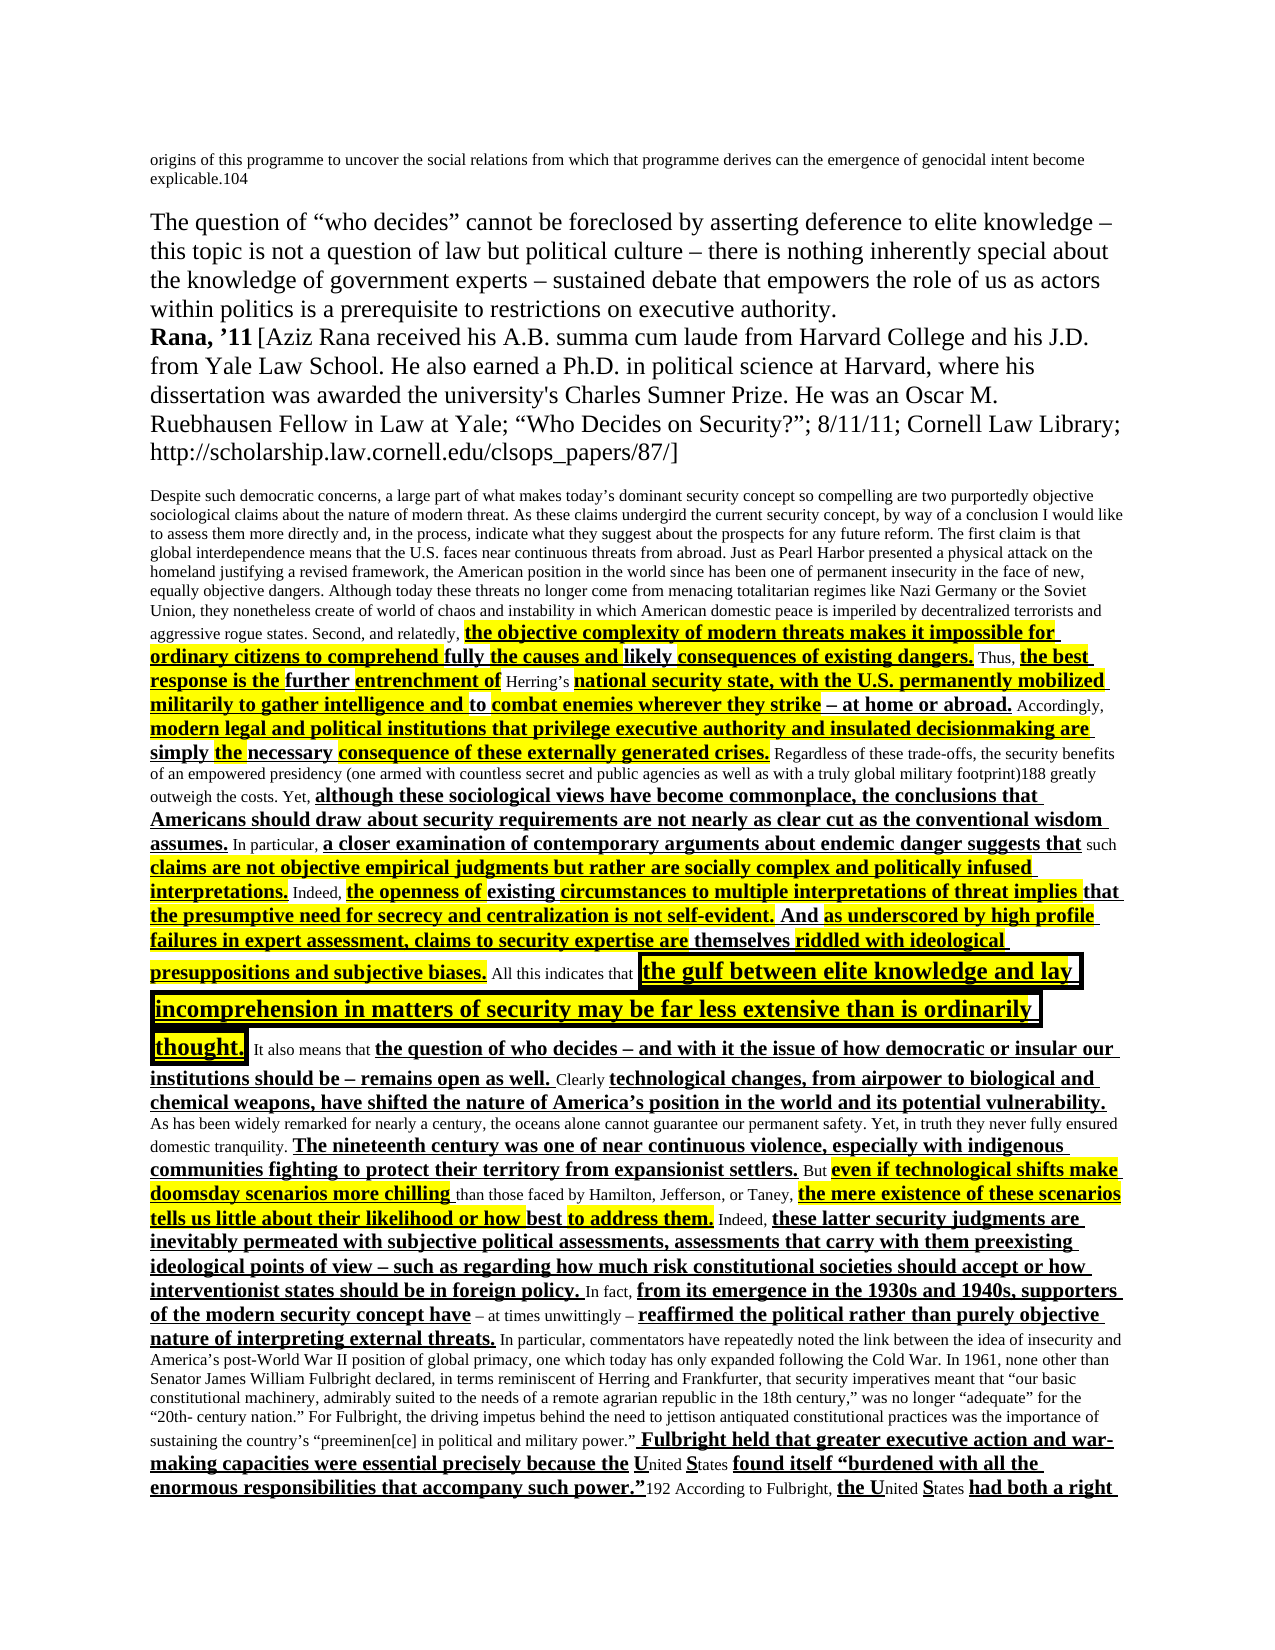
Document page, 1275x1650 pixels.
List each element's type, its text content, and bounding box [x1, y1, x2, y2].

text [150, 485, 1125, 1499]
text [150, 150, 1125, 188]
text Rana, ’11 [Aziz Rana received his A.B. summa cum laude from Harvard College and his J.D. from Yale Law School. He also earned a Ph.D. in political science at Harvard, where his dissertation was awarded the university's Charles Sumner Prize. He was an Oscar M. Ruebhausen Fellow in Law at Yale; “Who Decides on Security?”; 8/11/11; Cornell Law Library; http://scholarship.law.cornell.edu/clsops_papers/87/] [150, 322, 1125, 466]
subtitle The question of “who decides” cannot be foreclosed by asserting deference to elite knowledge – this topic is not a question of law but political culture – there is nothing inherently special about the knowledge of government experts – sustained debate that empowers the role of us as actors within politics is a prerequisite to restrictions on executive authority. [150, 207, 1125, 322]
